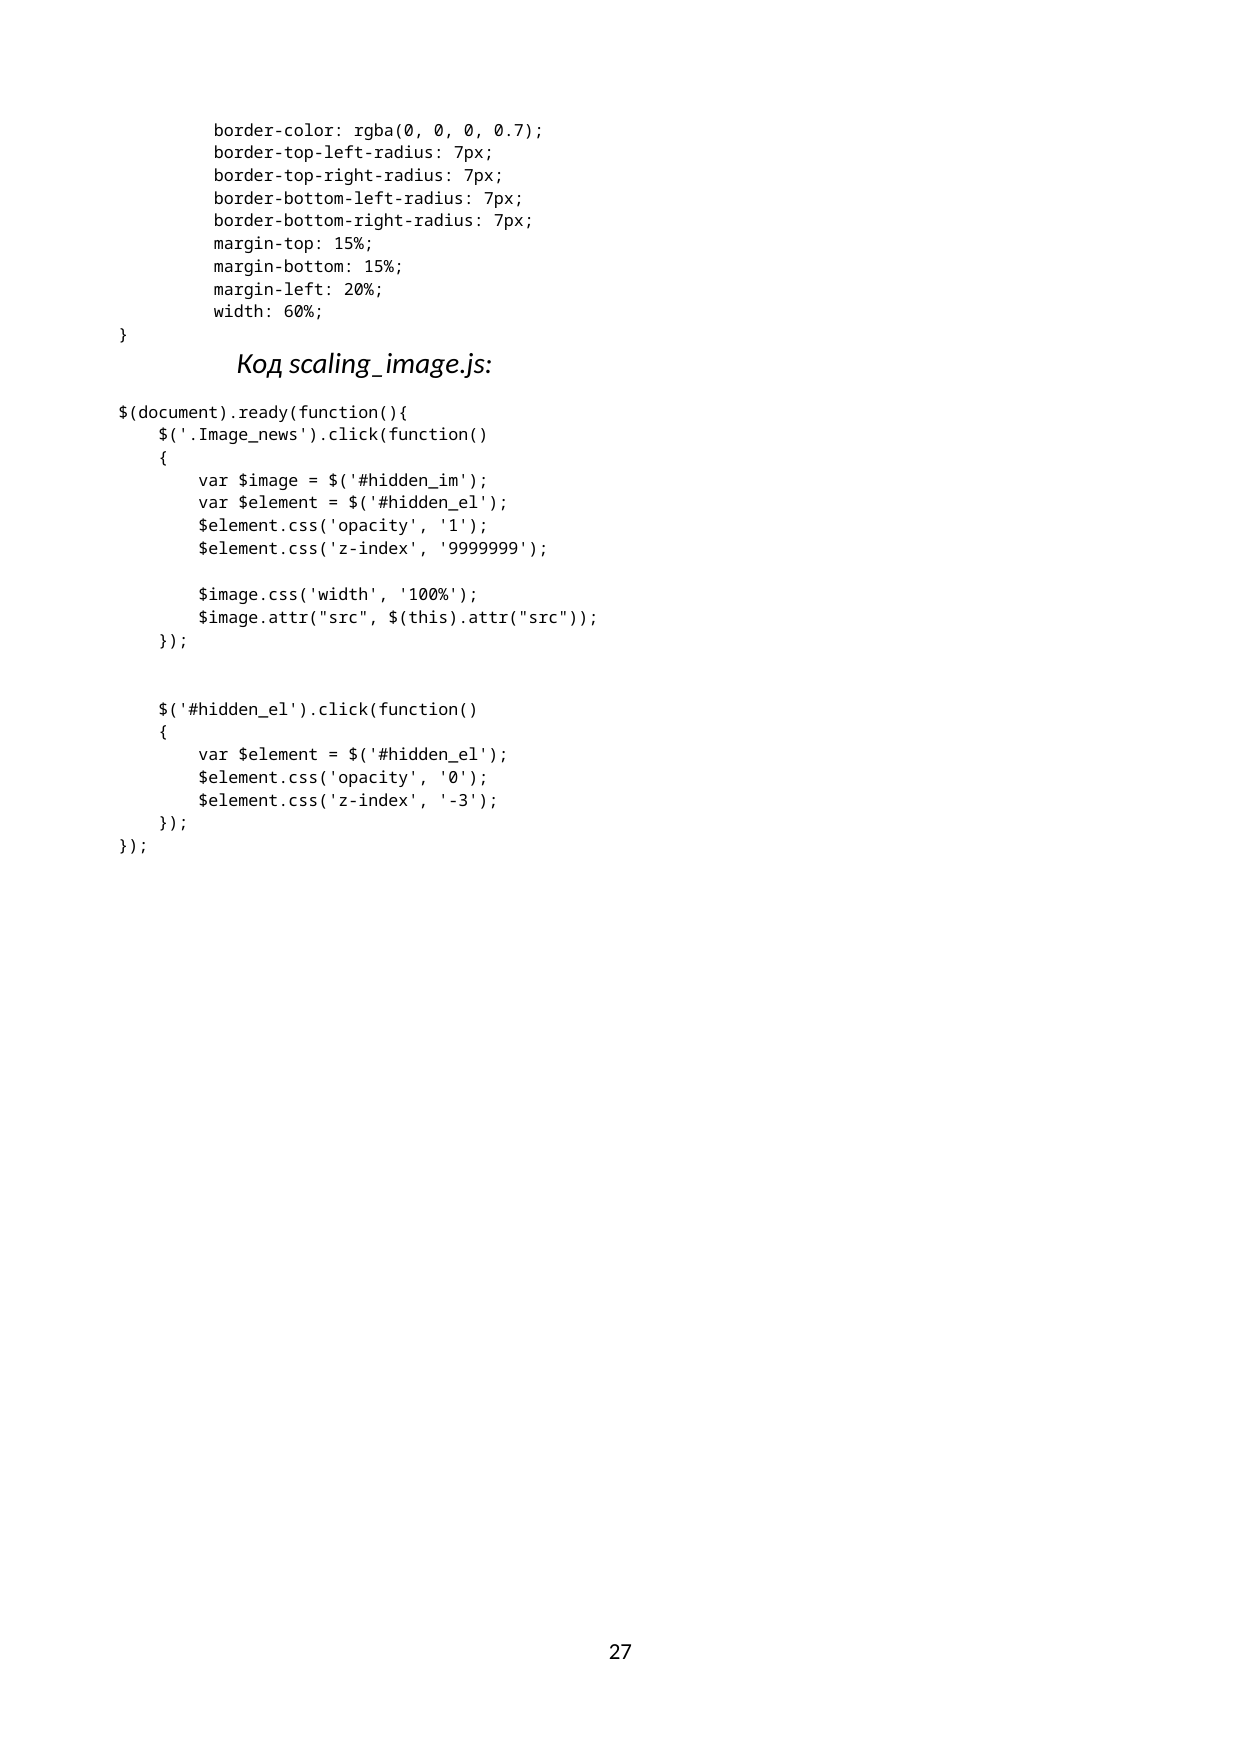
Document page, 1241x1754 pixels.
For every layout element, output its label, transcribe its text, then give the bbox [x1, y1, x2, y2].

text $('.Image_news').click(function() [118, 423, 1122, 446]
text { [118, 720, 1122, 743]
text margin-bottom: 15%; [118, 254, 1122, 277]
text $element.css('z-index', '9999999'); [118, 537, 1122, 559]
text border-top-left-radius: 7px; [118, 141, 1122, 163]
text var $element = $('#hidden_el'); [118, 491, 1122, 514]
text { [118, 446, 1122, 468]
text width: 60%; [118, 300, 1122, 322]
text }); [118, 811, 1122, 834]
text $image.css('width', '100%'); [118, 583, 1122, 606]
text border-color: rgba(0, 0, 0, 0.7); [118, 118, 1122, 141]
text margin-left: 20%; [118, 277, 1122, 300]
text }); [118, 834, 1122, 856]
text } [118, 322, 1122, 345]
text $element.css('opacity', '0'); [118, 766, 1122, 788]
text $(document).ready(function(){ [118, 400, 1122, 423]
text margin-top: 15%; [118, 232, 1122, 254]
text var $image = $('#hidden_im'); [118, 468, 1122, 491]
text border-bottom-right-radius: 7px; [118, 209, 1122, 232]
text border-top-right-radius: 7px; [118, 163, 1122, 186]
text $element.css('opacity', '1'); [118, 514, 1122, 537]
text $image.attr("src", $(this).attr("src")); [118, 606, 1122, 628]
text var $element = $('#hidden_el'); [118, 743, 1122, 766]
text Код scaling_image.js: [236, 345, 1122, 381]
text border-bottom-left-radius: 7px; [118, 186, 1122, 209]
text $('#hidden_el').click(function() [118, 697, 1122, 720]
text $element.css('z-index', '-3'); [118, 788, 1122, 811]
text }); [118, 628, 1122, 651]
